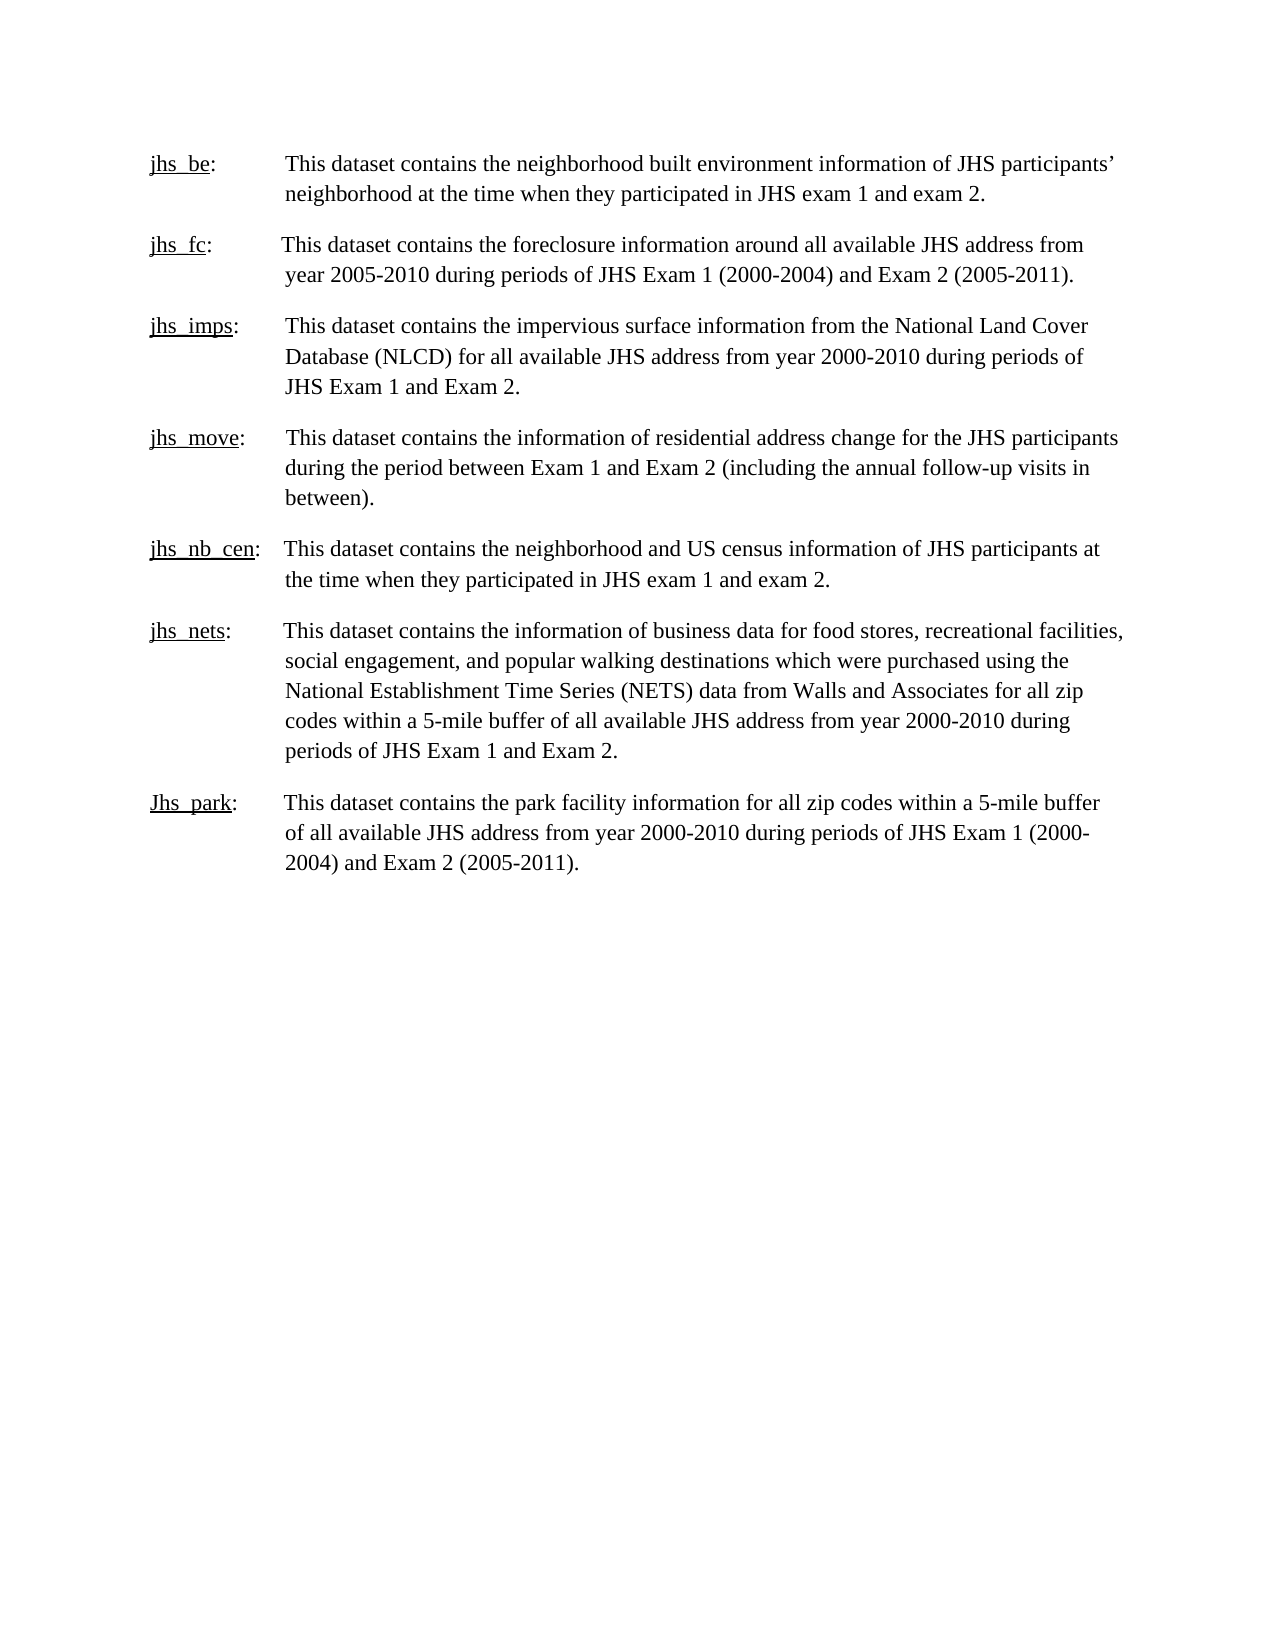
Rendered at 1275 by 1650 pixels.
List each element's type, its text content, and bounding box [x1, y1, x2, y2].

text jhs_be: This dataset contains the neighborhood built environment information of JHS participants’ neighborhood at the time when they participated in JHS exam 1 and exam 2. [150, 150, 1125, 207]
text jhs_fc: This dataset contains the foreclosure information around all available JHS address from year 2005-2010 during periods of JHS Exam 1 (2000-2004) and Exam 2 (2005-2011). [150, 231, 1125, 288]
text jhs_imps: This dataset contains the impervious surface information from the National Land Cover Database (NLCD) for all available JHS address from year 2000-2010 during periods of JHS Exam 1 and Exam 2. [150, 312, 1125, 399]
text jhs_move: This dataset contains the information of residential address change for the JHS participants during the period between Exam 1 and Exam 2 (including the annual follow-up visits in between). [150, 424, 1125, 511]
text jhs_nets: This dataset contains the information of business data for food stores, recreational facilities, social engagement, and popular walking destinations which were purchased using the National Establishment Time Series (NETS) data from Walls and Associates for all zip codes within a 5-mile buffer of all available JHS address from year 2000-2010 during periods of JHS Exam 1 and Exam 2. [150, 617, 1125, 764]
text jhs_nb_cen: This dataset contains the neighborhood and US census information of JHS participants at the time when they participated in JHS exam 1 and exam 2. [150, 535, 1125, 592]
text Jhs_park: This dataset contains the park facility information for all zip codes within a 5-mile buffer of all available JHS address from year 2000-2010 during periods of JHS Exam 1 (2000-2004) and Exam 2 (2005-2011). [150, 788, 1125, 875]
